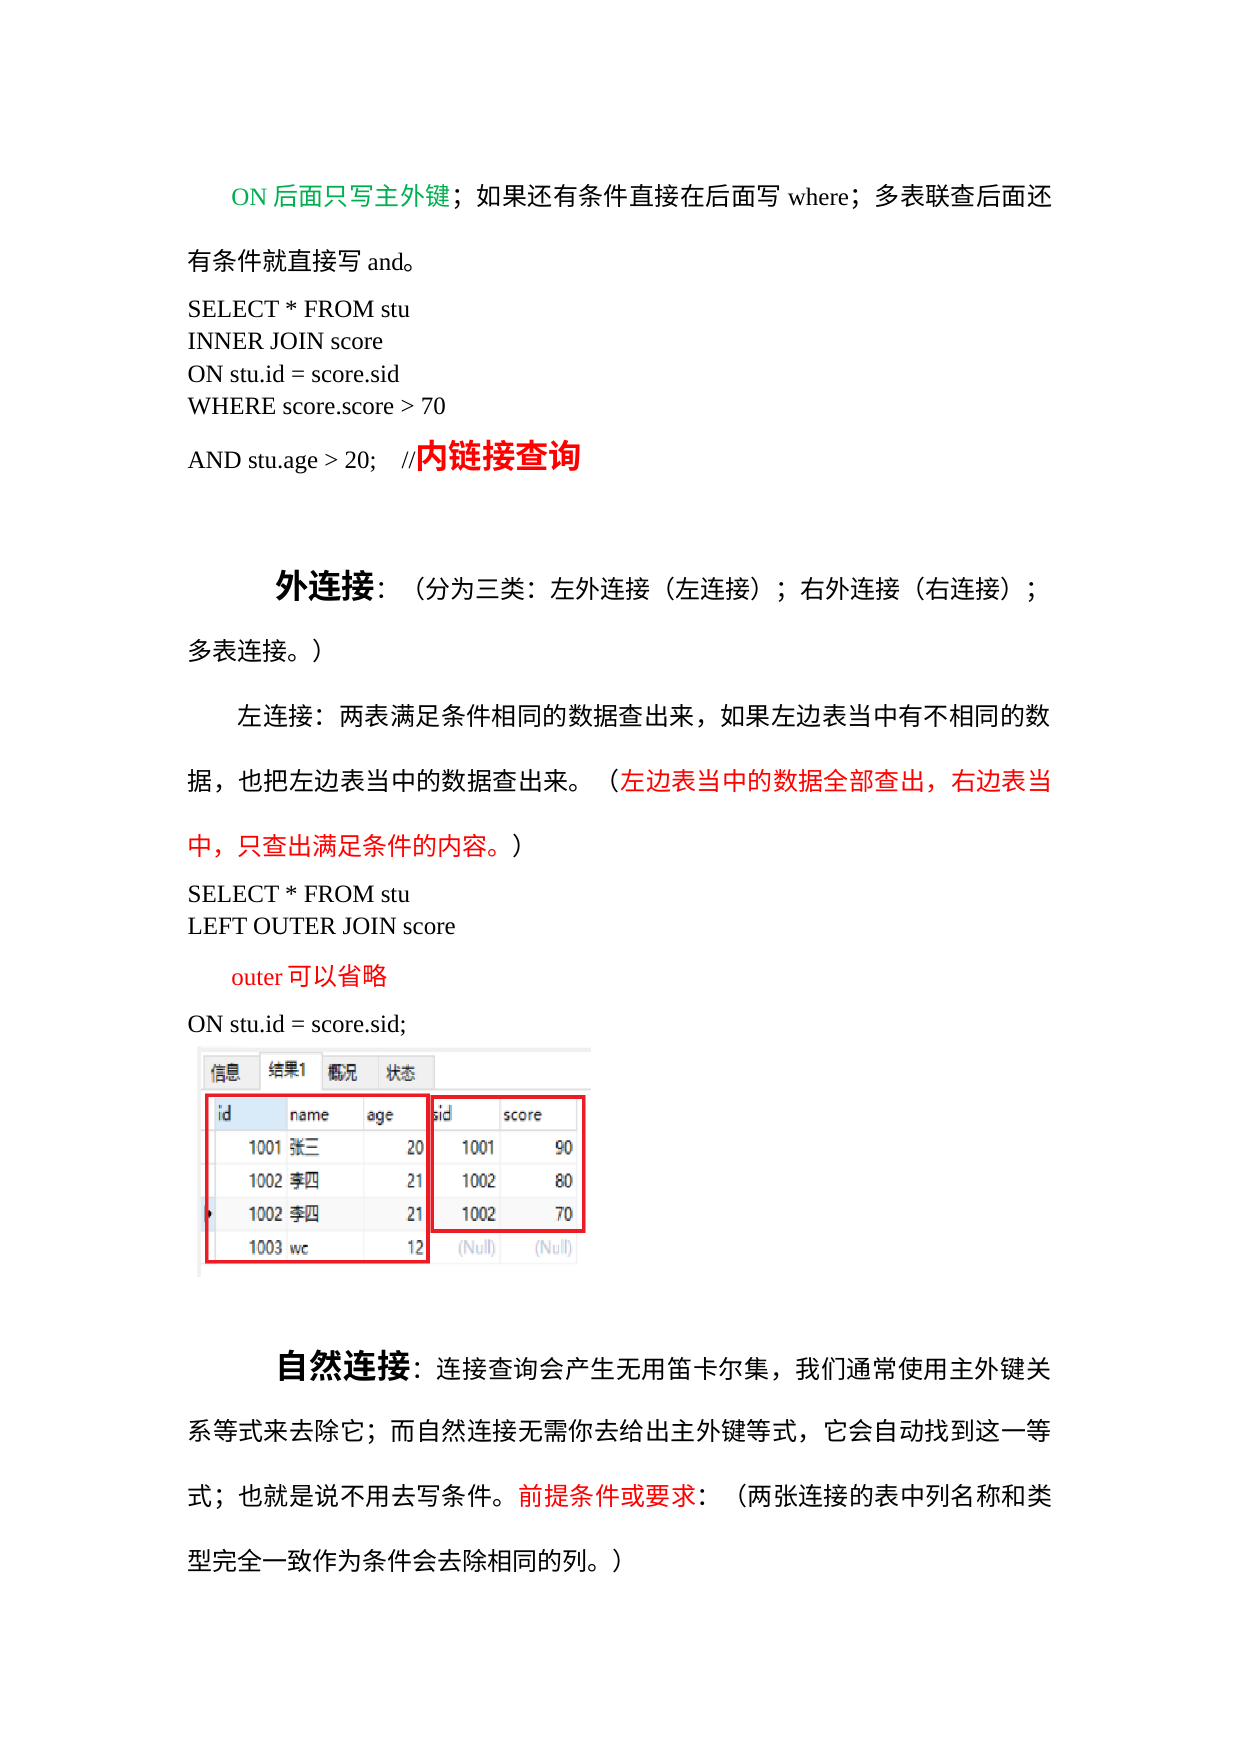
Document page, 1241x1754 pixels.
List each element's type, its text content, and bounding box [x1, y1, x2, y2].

text SELECT * FROM stu [187, 292, 1053, 324]
text 外连接：（分为三类：左外连接（左连接）；右外连接（右连接）；多表连接。） [187, 552, 1053, 682]
text ON后面只写主外键；如果还有条件直接在后面写where；多表联查后面还有条件就直接写and。 [187, 162, 1053, 292]
picture [187, 1039, 605, 1283]
text INNER JOIN score [187, 324, 1053, 357]
text 左连接：两表满足条件相同的数据查出来，如果左边表当中有不相同的数据，也把左边表当中的数据查出来。（左边表当中的数据全部查出，右边表当中，只查出满足条件的内容。） [187, 682, 1053, 877]
text 自然连接：连接查询会产生无用笛卡尔集，我们通常使用主外键关系等式来去除它；而自然连接无需你去给出主外键等式，它会自动找到这一等式；也就是说不用去写条件。前提条件或要求：（两张连接的表中列名称和类型完全一致作为条件会去除相同的列。） [187, 1332, 1053, 1592]
text AND stu.age > 20; //内链接查询 [187, 422, 1053, 487]
text SELECT * FROM stu [187, 877, 1053, 909]
text outer可以省略 [187, 942, 1053, 1007]
text LEFT OUTER JOIN score [187, 909, 1053, 942]
text ON stu.id = score.sid; [187, 1007, 1053, 1039]
text WHERE score.score > 70 [187, 389, 1053, 422]
text ON stu.id = score.sid [187, 357, 1053, 389]
